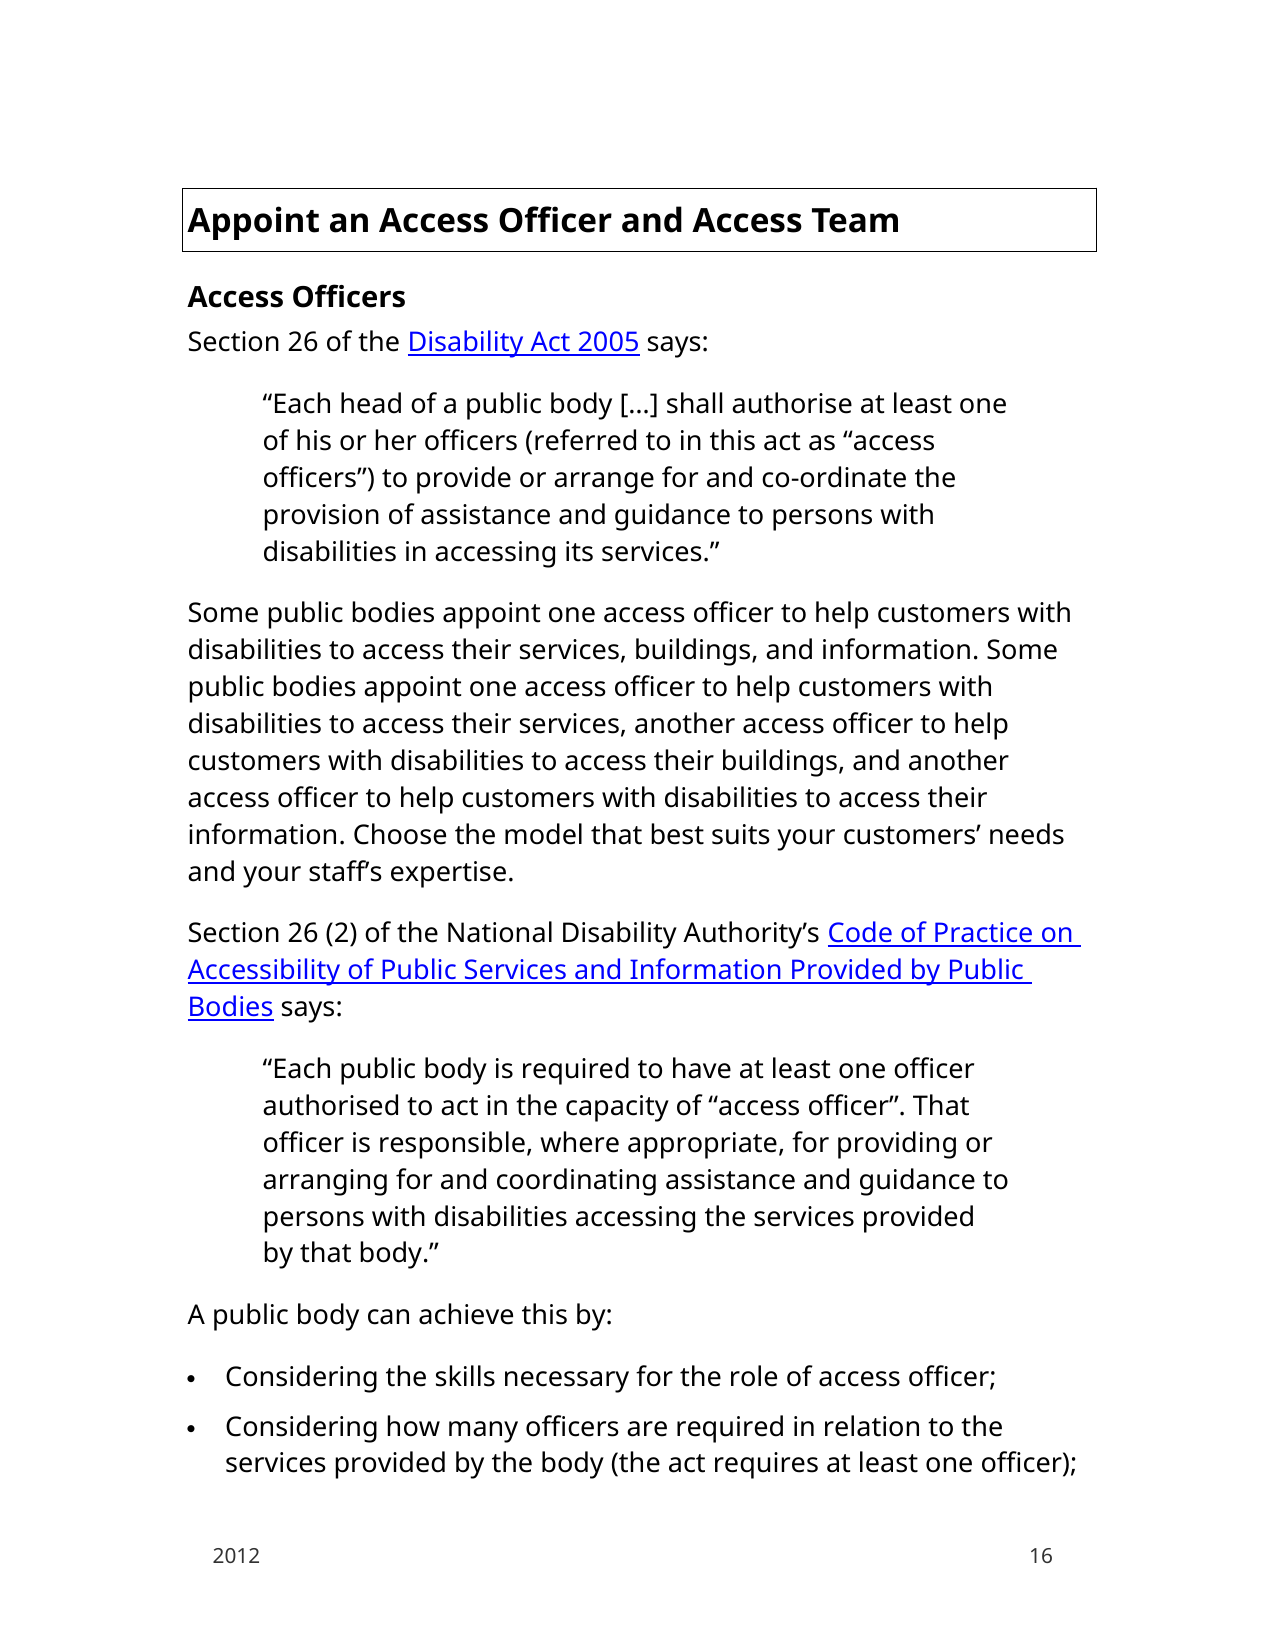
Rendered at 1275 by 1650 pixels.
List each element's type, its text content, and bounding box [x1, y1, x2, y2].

text “Each head of a public body […] shall authorise at least one of his or her officers (referred to in this act as “access officers”) to provide or arrange for and co-ordinate the provision of assistance and guidance to persons with disabilities in accessing its services.” [262, 384, 1012, 569]
text Section 26 (2) of the National Disability Authority’s Code of Practice on Accessibility of Public Services and Information Provided by Public Bodies says: [187, 914, 1087, 1024]
text “Each public body is required to have at least one officer authorised to act in the capacity of “access officer”. That officer is responsible, where appropriate, for providing or arranging for and coordinating assistance and guidance to persons with disabilities accessing the services provided by that body.” [262, 1049, 1012, 1271]
text Section 26 of the Disability Act 2005 says: [187, 323, 1087, 359]
text A public body can achieve this by: [187, 1296, 1087, 1333]
list Considering how many officers are required in relation to the services provided by the body (the act requires at least one officer); [187, 1407, 1087, 1481]
list Considering the skills necessary for the role of access officer; [187, 1358, 1087, 1394]
text Some public bodies appoint one access officer to help customers with disabilities to access their services, buildings, and information. Some public bodies appoint one access officer to help customers with disabilities to access their services, another access officer to help customers with disabilities to access their buildings, and another access officer to help customers with disabilities to access their information. Choose the model that best suits your customers’ needs and your staff’s expertise. [187, 594, 1087, 889]
subtitle Access Officers [187, 277, 1087, 316]
subtitle Appoint an Access Officer and Access Team [183, 189, 1096, 251]
